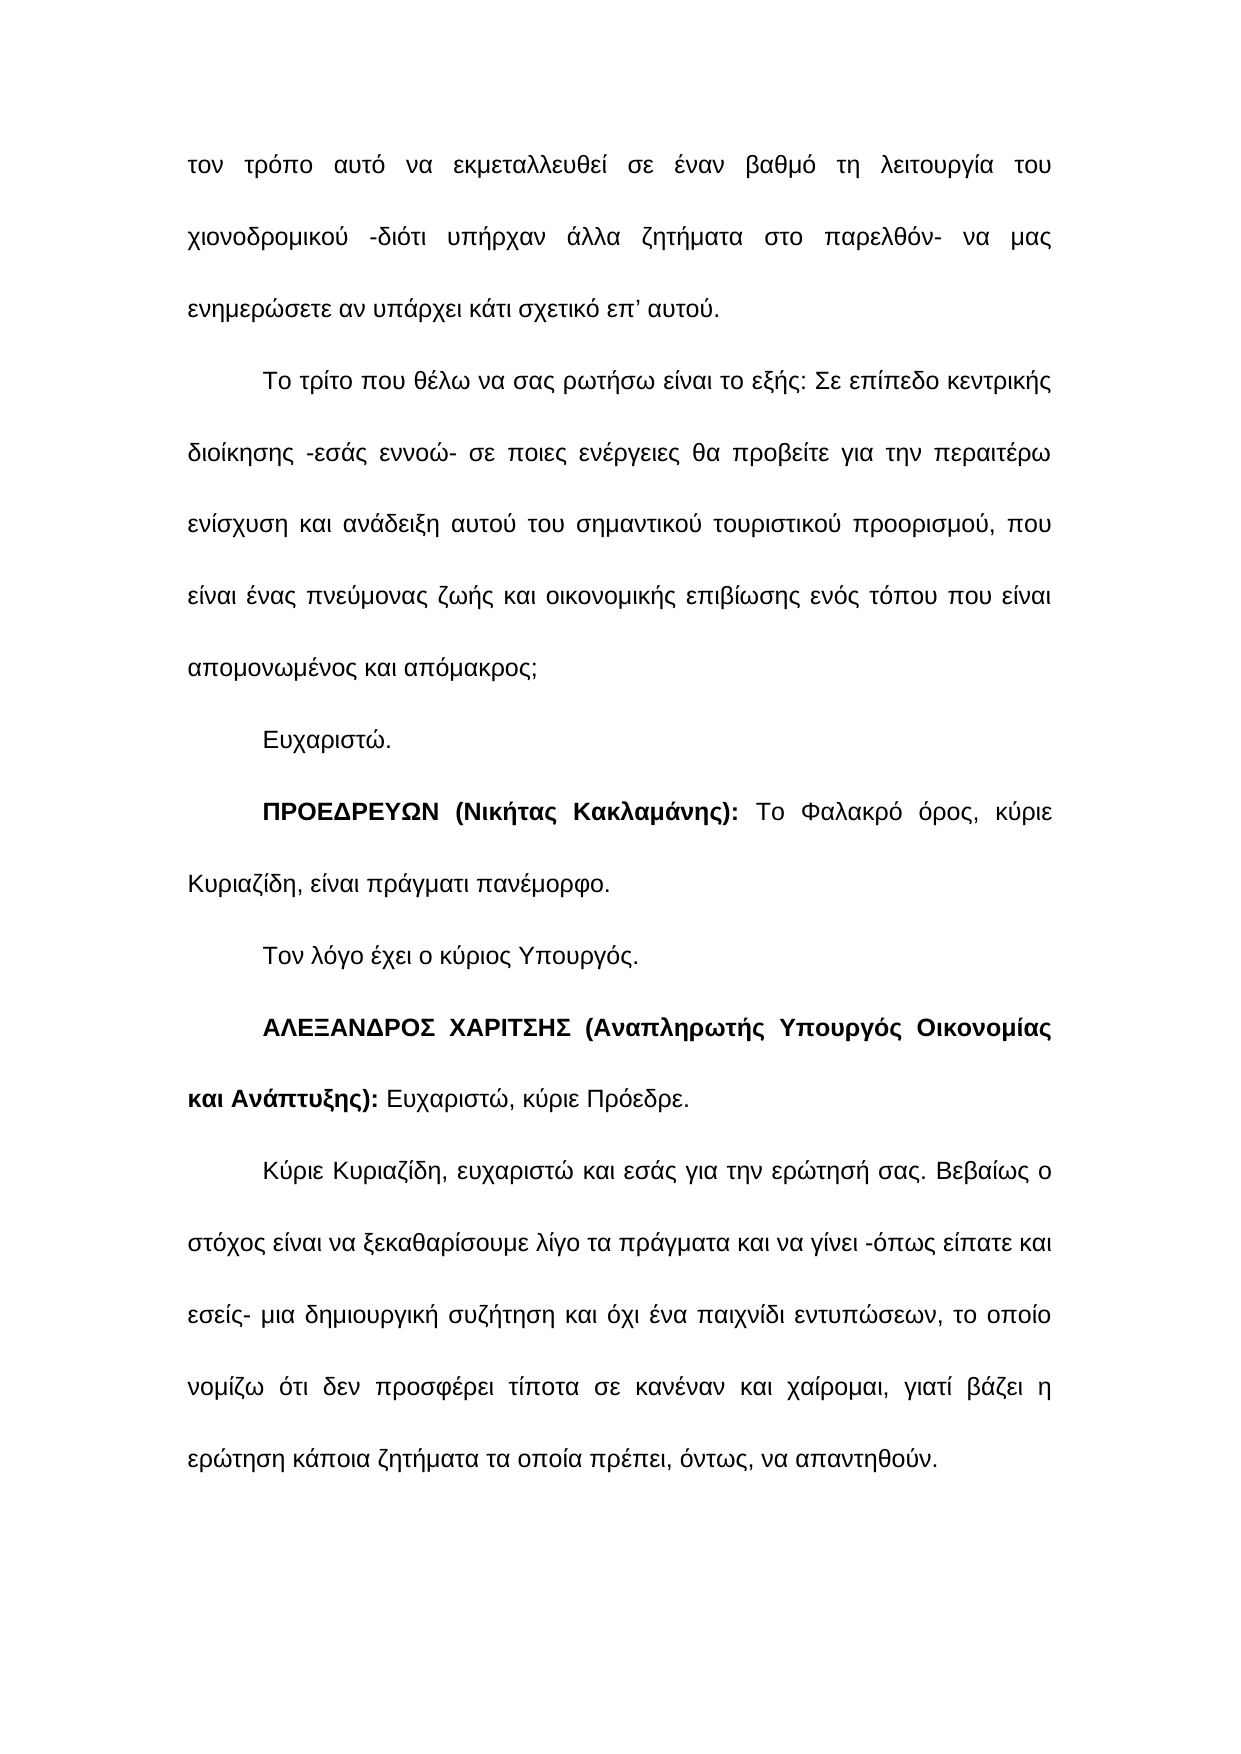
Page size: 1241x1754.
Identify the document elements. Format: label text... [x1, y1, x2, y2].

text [187, 150, 1053, 322]
text ΑΛΕΞΑΝΔΡΟΣ ΧΑΡΙΤΣΗΣ (Αναπληρωτής Υπουργός Οικονομίας και Ανάπτυξης): Ευχαριστώ, κύριε Πρόεδρε. [187, 1012, 1053, 1113]
text Τον λόγο έχει ο κύριος Υπουργός. [187, 941, 1053, 969]
text Κύριε Κυριαζίδη, ευχαριστώ και εσάς για την ερώτησή σας. Βεβαίως ο στόχος είναι να ξεκαθαρίσουμε λίγο τα πράγματα και να γίνει -όπως είπατε και εσείς- μια δημιουργική συζήτηση και όχι ένα παιχνίδι εντυπώσεων, το οποίο νομίζω ότι δεν προσφέρει τίποτα σε κανέναν και χαίρομαι, γιατί βάζει η ερώτηση κάποια ζητήματα τα οποία πρέπει, όντως, να απαντηθούν. [187, 1156, 1053, 1472]
text ΠΡΟΕΔΡΕΥΩΝ (Νικήτας Κακλαμάνης): Το Φαλακρό όρος, κύριε Κυριαζίδη, είναι πράγματι πανέμορφο. [187, 797, 1053, 897]
text Το τρίτο που θέλω να σας ρωτήσω είναι το εξής: Σε επίπεδο κεντρικής διοίκησης -εσάς εννοώ- σε ποιες ενέργειες θα προβείτε για την περαιτέρω ενίσχυση και ανάδειξη αυτού του σημαντικού τουριστικού προορισμού, που είναι ένας πνεύμονας ζωής και οικονομικής επιβίωσης ενός τόπου που είναι απομονωμένος και απόμακρος; [187, 366, 1053, 682]
text Ευχαριστώ. [187, 725, 1053, 754]
